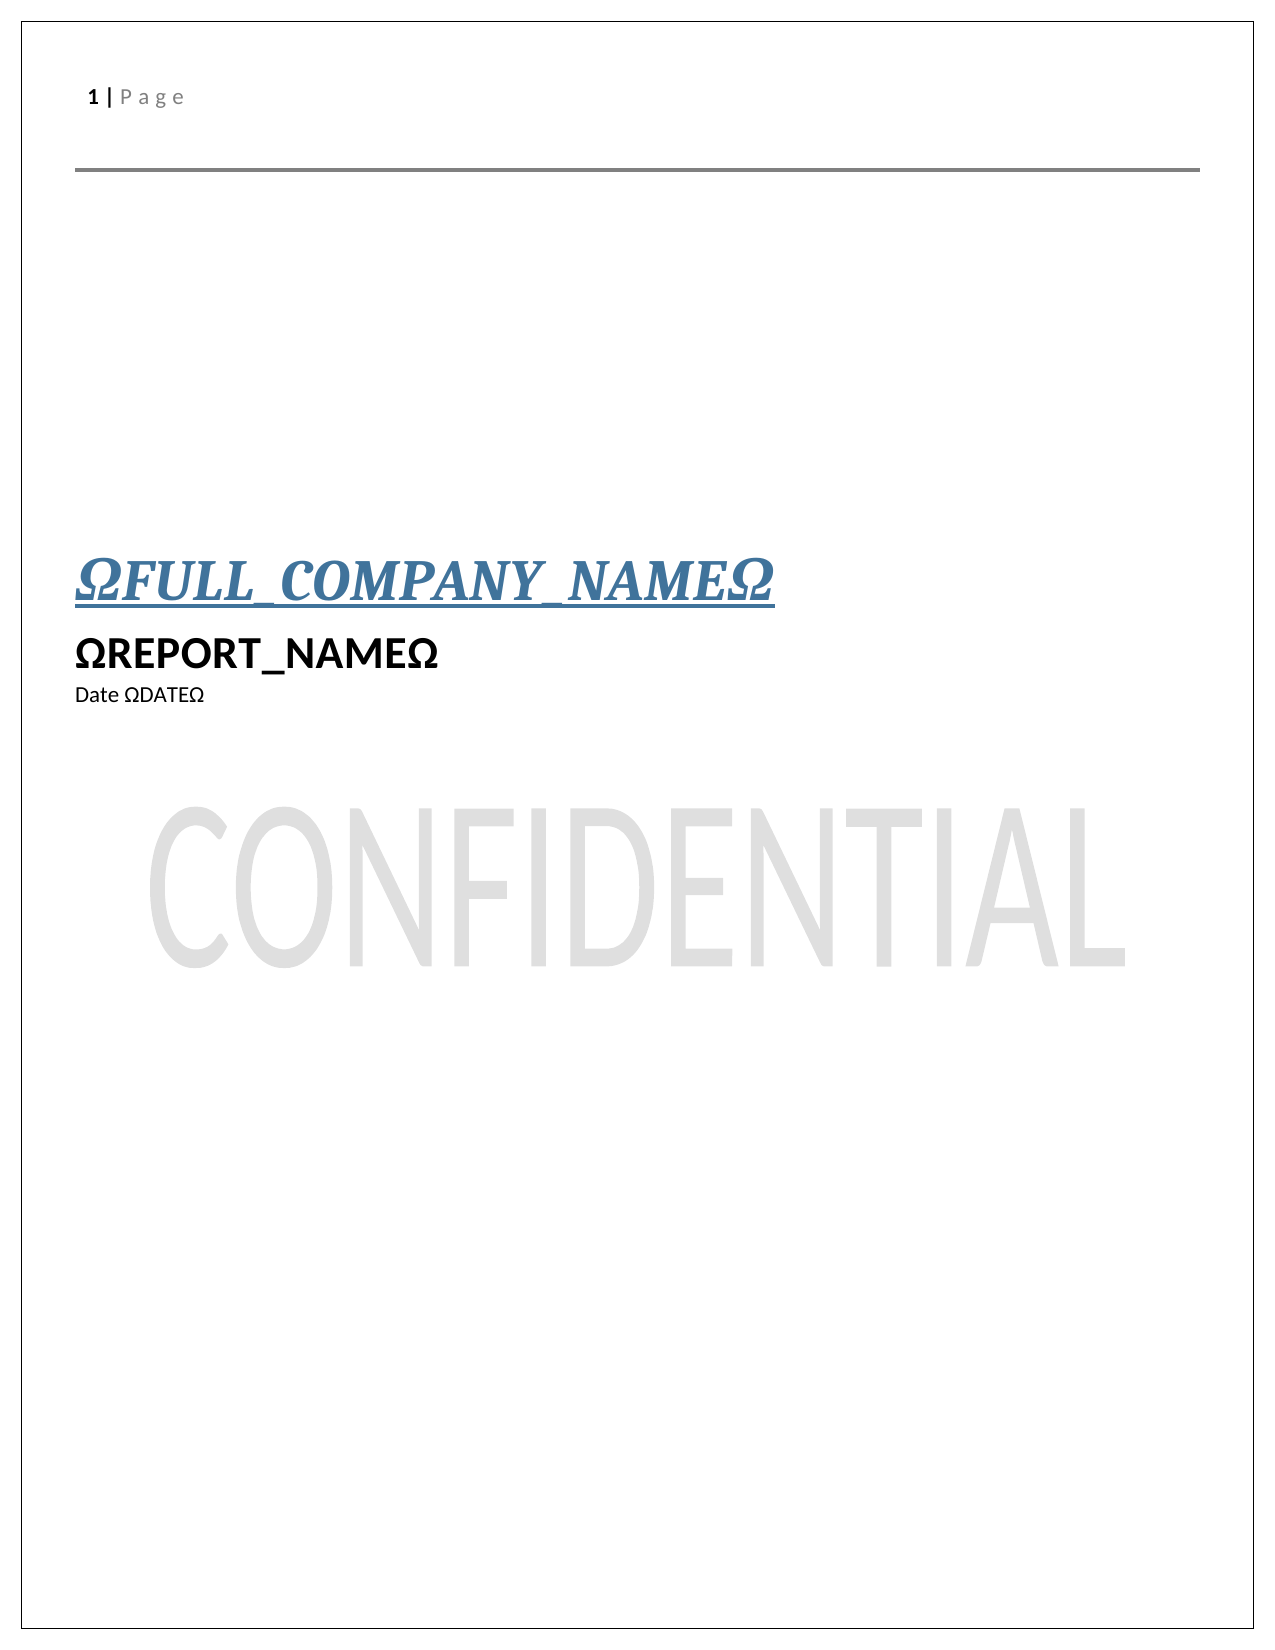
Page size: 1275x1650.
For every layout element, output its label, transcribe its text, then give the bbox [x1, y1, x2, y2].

subtitle ΩFULL_COMPANY_NAMEΩ [75, 547, 1200, 614]
title ΩREPORT_NAMEΩ [75, 624, 1200, 680]
text Date ΩDATEΩ [75, 680, 1200, 708]
